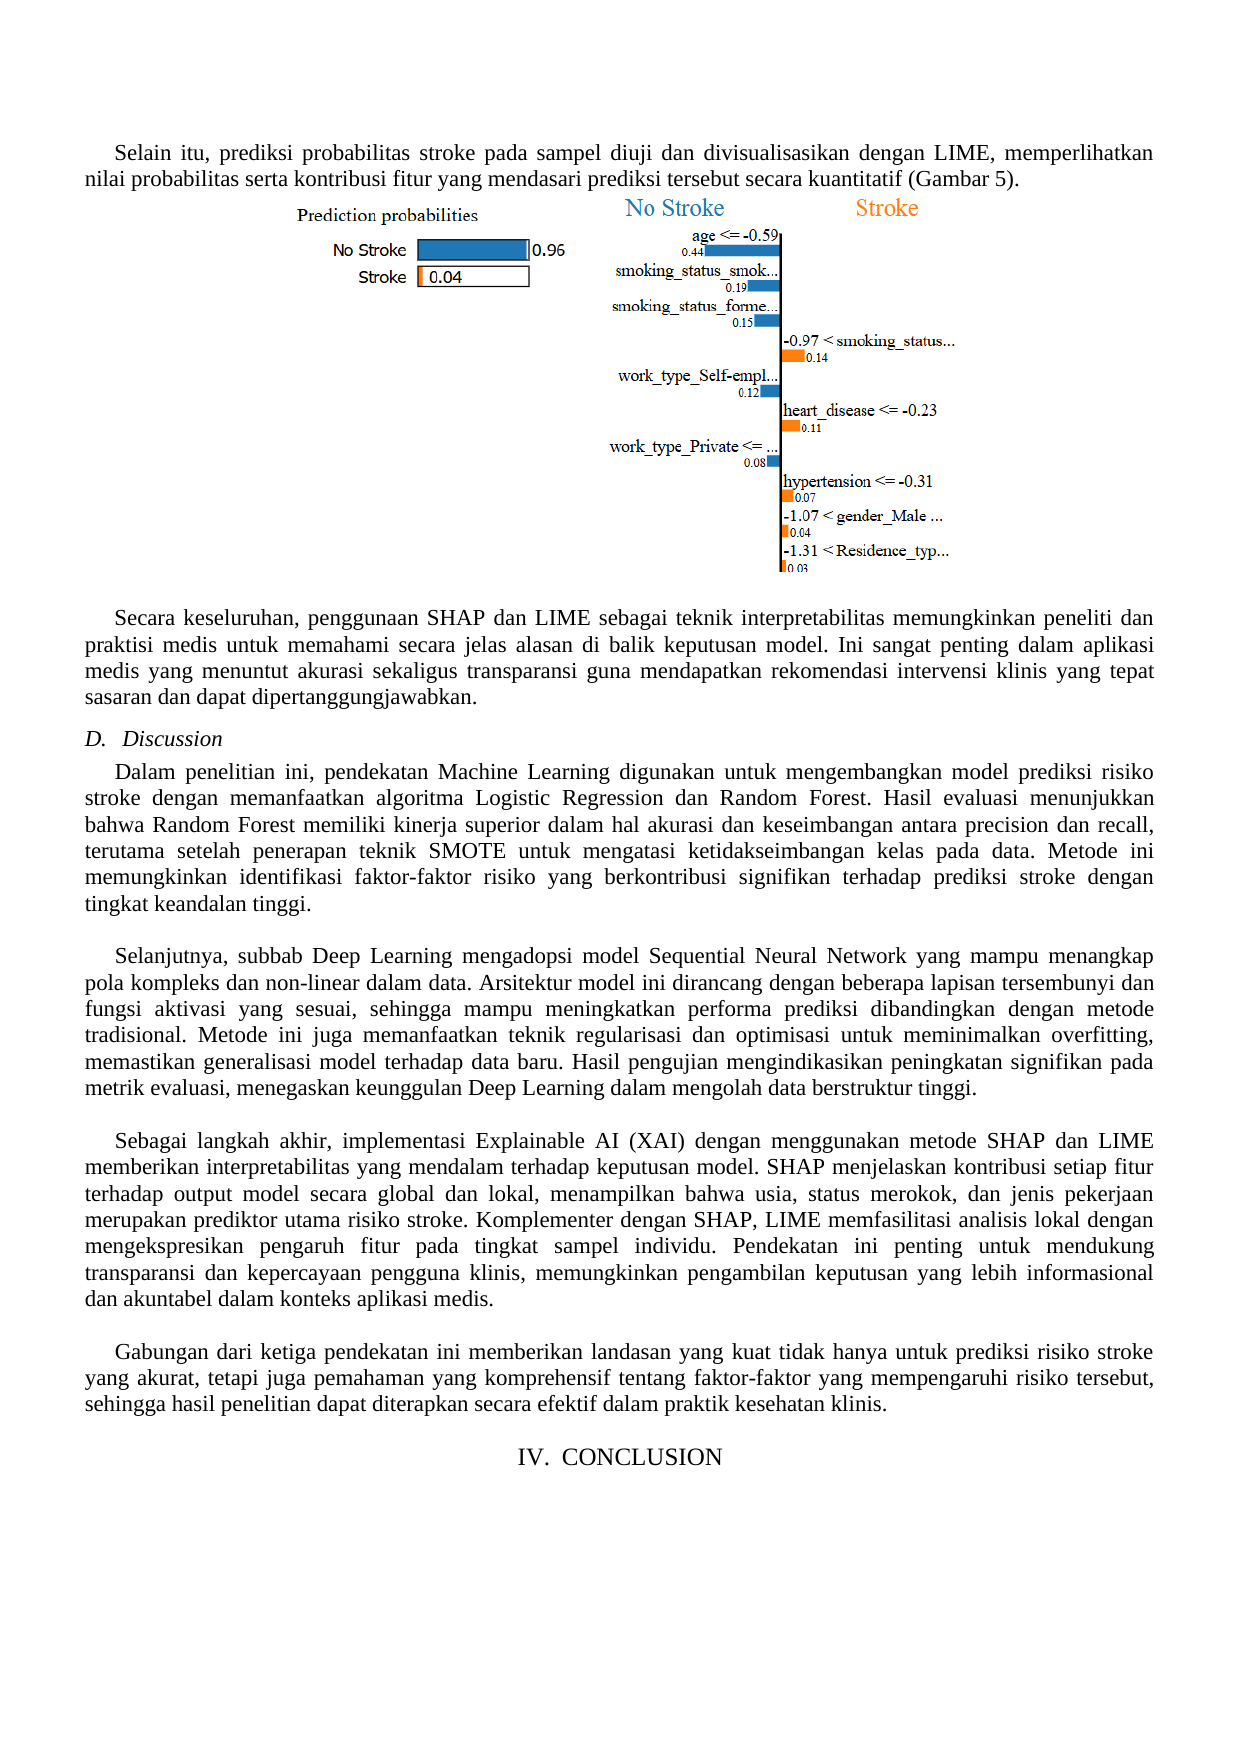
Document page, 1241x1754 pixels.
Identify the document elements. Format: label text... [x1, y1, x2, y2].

list Dalam penelitian ini, pendekatan Machine Learning digunakan untuk mengembangkan model prediksi risiko stroke dengan memanfaatkan algoritma Logistic Regression dan Random Forest. Hasil evaluasi menunjukkan bahwa Random Forest memiliki kinerja superior dalam hal akurasi dan keseimbangan antara precision dan recall, terutama setelah penerapan teknik SMOTE untuk mengatasi ketidakseimbangan kelas pada data. Metode ini memungkinkan identifikasi faktor-faktor risiko yang berkontribusi signifikan terhadap prediksi stroke dengan tingkat keandalan tinggi. [84, 758, 1156, 916]
text Selain itu, prediksi probabilitas stroke pada sampel diuji dan divisualisasikan dengan LIME, memperlihatkan nilai probabilitas serta kontribusi fitur yang mendasari prediksi tersebut secara kuantitatif (Gambar 5). [84, 138, 1156, 191]
list Gabungan dari ketiga pendekatan ini memberikan landasan yang kuat tidak hanya untuk prediksi risiko stroke yang akurat, tetapi juga pemahaman yang komprehensif tentang faktor-faktor yang mempengaruhi risiko tersebut, sehingga hasil penelitian dapat diterapkan secara efektif dalam praktik kesehatan klinis. [84, 1338, 1156, 1417]
subtitle Discussion [84, 725, 1156, 752]
picture [283, 191, 987, 578]
subtitle CONCLUSION [84, 1442, 1156, 1471]
list Sebagai langkah akhir, implementasi Explainable AI (XAI) dengan menggunakan metode SHAP dan LIME memberikan interpretabilitas yang mendalam terhadap keputusan model. SHAP menjelaskan kontribusi setiap fitur terhadap output model secara global dan lokal, menampilkan bahwa usia, status merokok, dan jenis pekerjaan merupakan prediktor utama risiko stroke. Komplementer dengan SHAP, LIME memfasilitasi analisis lokal dengan mengekspresikan pengaruh fitur pada tingkat sampel individu. Pendekatan ini penting untuk mendukung transparansi dan kepercayaan pengguna klinis, memungkinkan pengambilan keputusan yang lebih informasional dan akuntabel dalam konteks aplikasi medis. [84, 1127, 1156, 1311]
text Secara keseluruhan, penggunaan SHAP dan LIME sebagai teknik interpretabilitas memungkinkan peneliti dan praktisi medis untuk memahami secara jelas alasan di balik keputusan model. Ini sangat penting dalam aplikasi medis yang menuntut akurasi sekaligus transparansi guna mendapatkan rekomendasi intervensi klinis yang tepat sasaran dan dapat dipertanggungjawabkan. [84, 604, 1156, 710]
list Selanjutnya, subbab Deep Learning mengadopsi model Sequential Neural Network yang mampu menangkap pola kompleks dan non-linear dalam data. Arsitektur model ini dirancang dengan beberapa lapisan tersembunyi dan fungsi aktivasi yang sesuai, sehingga mampu meningkatkan performa prediksi dibandingkan dengan metode tradisional. Metode ini juga memanfaatkan teknik regularisasi dan optimisasi untuk meminimalkan overfitting, memastikan generalisasi model terhadap data baru. Hasil pengujian mengindikasikan peningkatan signifikan pada metrik evaluasi, menegaskan keunggulan Deep Learning dalam mengolah data berstruktur tinggi. [84, 942, 1156, 1101]
